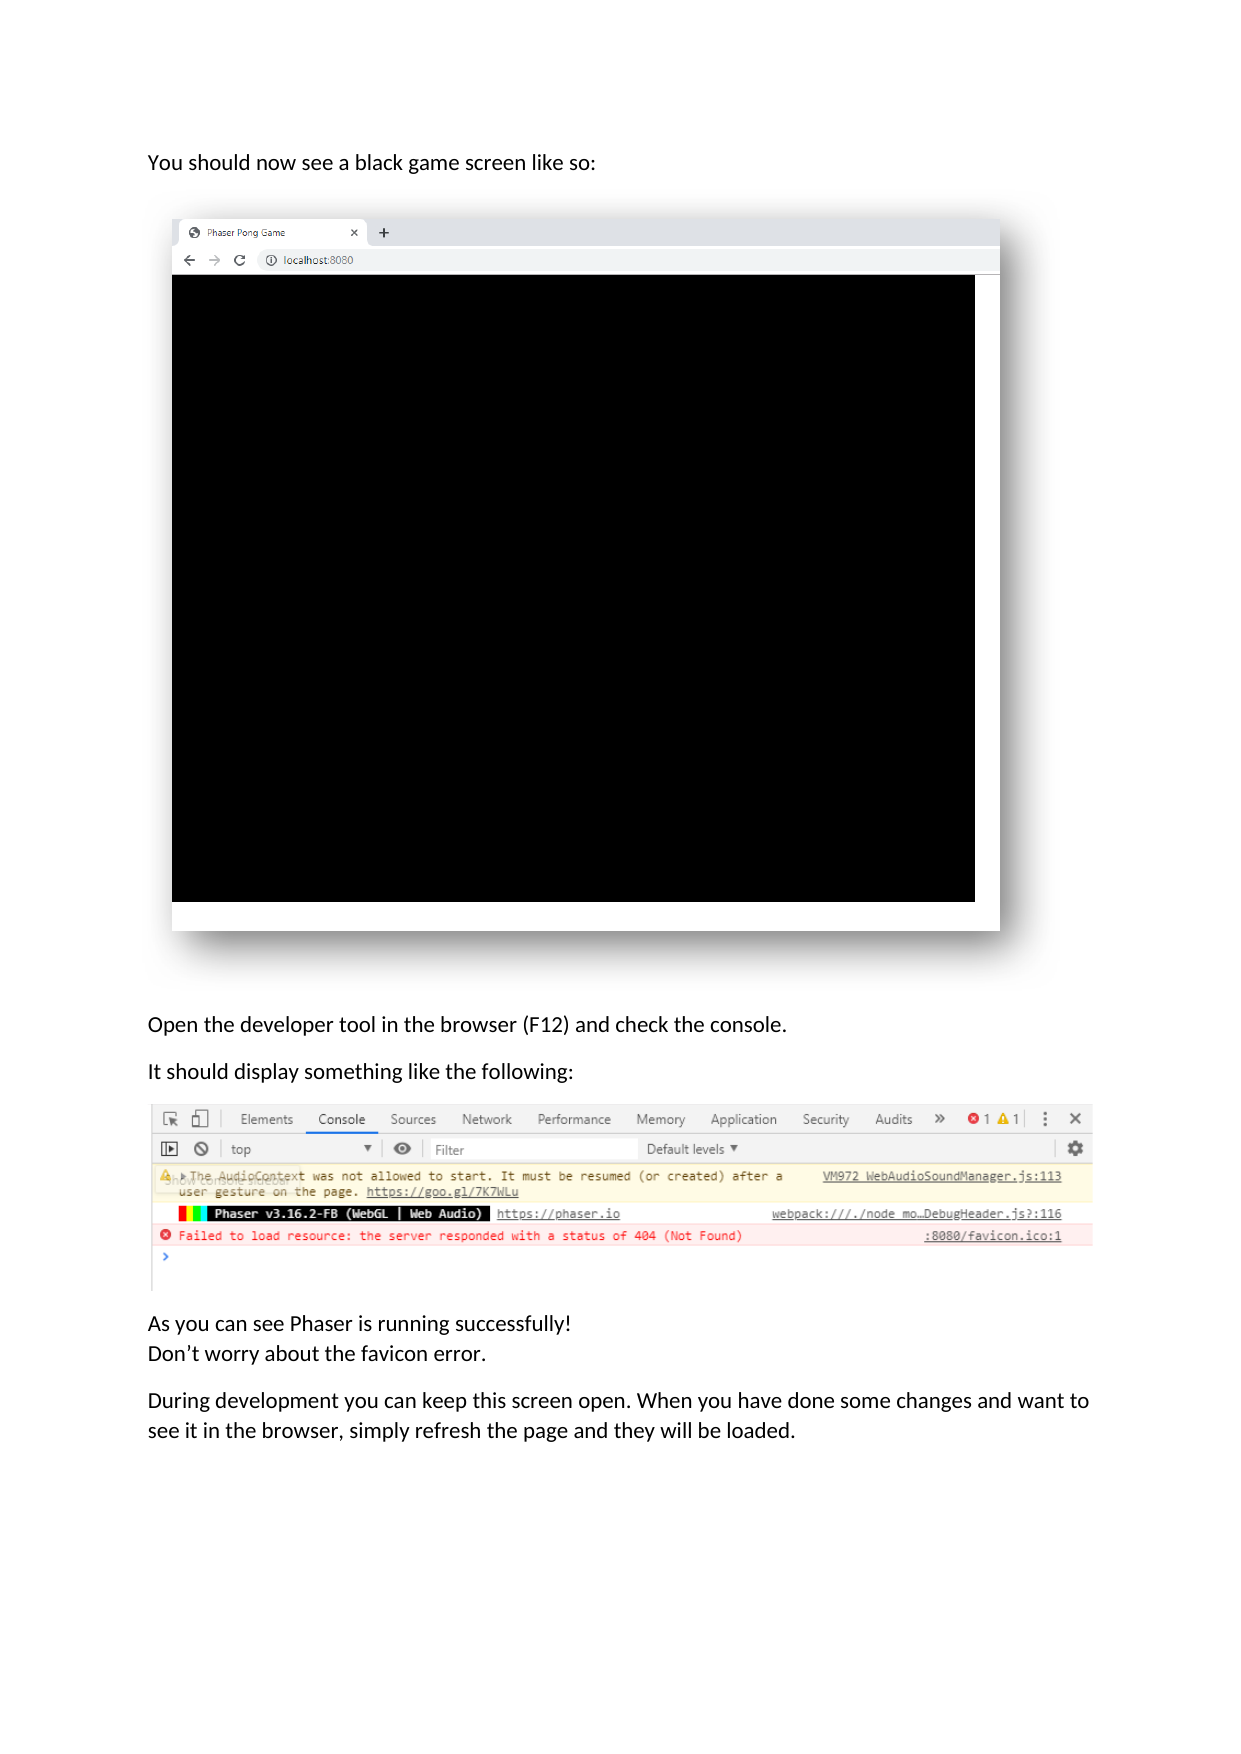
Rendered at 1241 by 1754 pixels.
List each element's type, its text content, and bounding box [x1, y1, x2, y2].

text During development you can keep this screen open. When you have done some changes and want to see it in the browser, simply refresh the page and they will be loaded. [148, 1386, 1093, 1444]
text It should display something like the following: [148, 1057, 1093, 1085]
text Open the developer tool in the browser (F12) and check the console. [148, 1010, 1093, 1038]
picture [147, 1104, 1093, 1291]
picture [172, 219, 1000, 931]
text You should now see a black game screen like so: [148, 148, 1093, 176]
text As you can see Phaser is running successfully! Don’t worry about the favicon error. [148, 1309, 1093, 1367]
